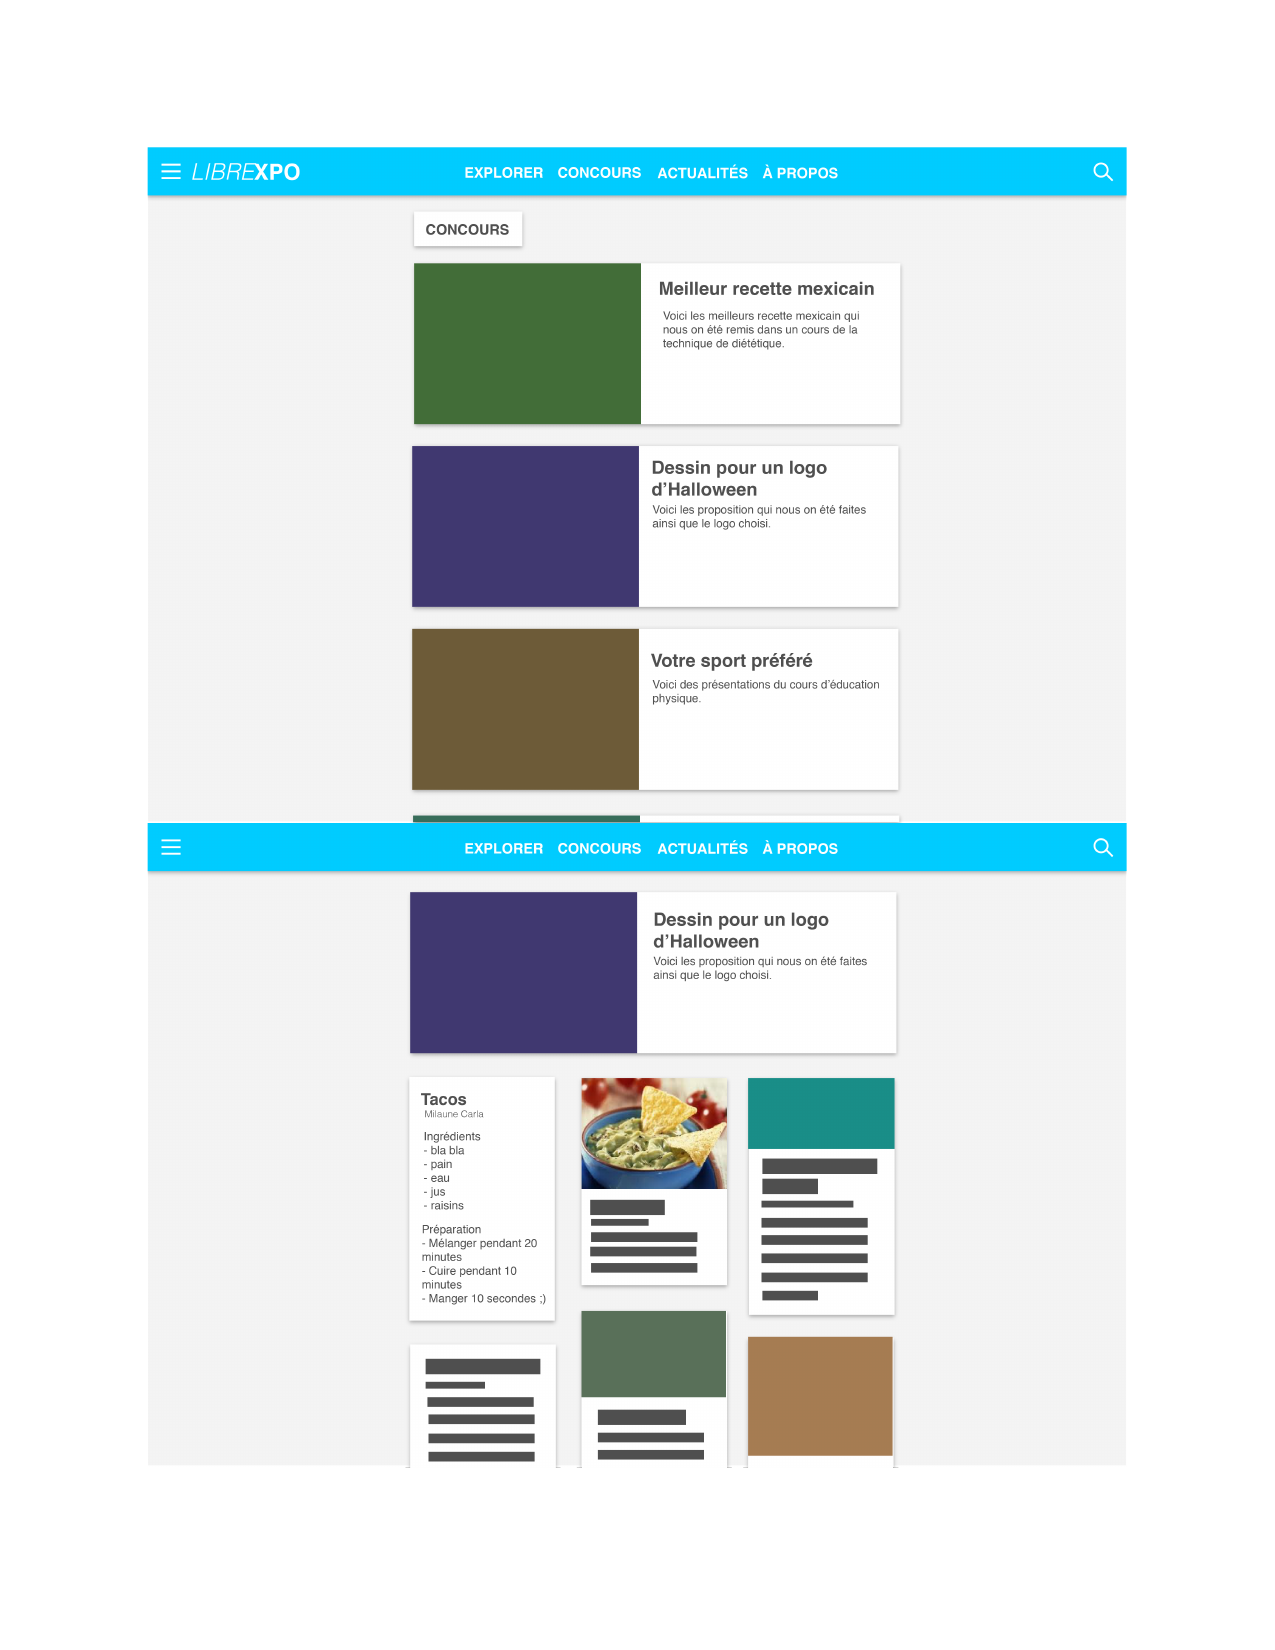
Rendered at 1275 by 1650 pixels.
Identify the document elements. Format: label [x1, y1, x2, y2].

picture [709, 844, 715, 853]
picture [535, 168, 542, 177]
picture [147, 872, 1127, 1468]
picture [778, 844, 785, 853]
picture [515, 168, 522, 177]
picture [709, 168, 715, 178]
picture [535, 844, 542, 853]
picture [485, 168, 490, 177]
picture [525, 168, 531, 177]
picture [256, 164, 266, 179]
picture [623, 168, 630, 177]
picture [788, 168, 794, 178]
picture [147, 196, 1127, 822]
picture [466, 844, 473, 853]
picture [495, 168, 500, 177]
picture [271, 164, 282, 179]
picture [623, 844, 629, 853]
picture [495, 844, 501, 853]
picture [679, 168, 686, 178]
picture [525, 844, 532, 853]
picture [466, 168, 472, 177]
picture [721, 168, 728, 178]
picture [515, 844, 522, 853]
picture [788, 844, 795, 853]
picture [810, 844, 816, 853]
picture [285, 164, 299, 180]
picture [721, 844, 728, 853]
picture [679, 844, 689, 853]
picture [778, 168, 783, 177]
picture [810, 168, 816, 177]
